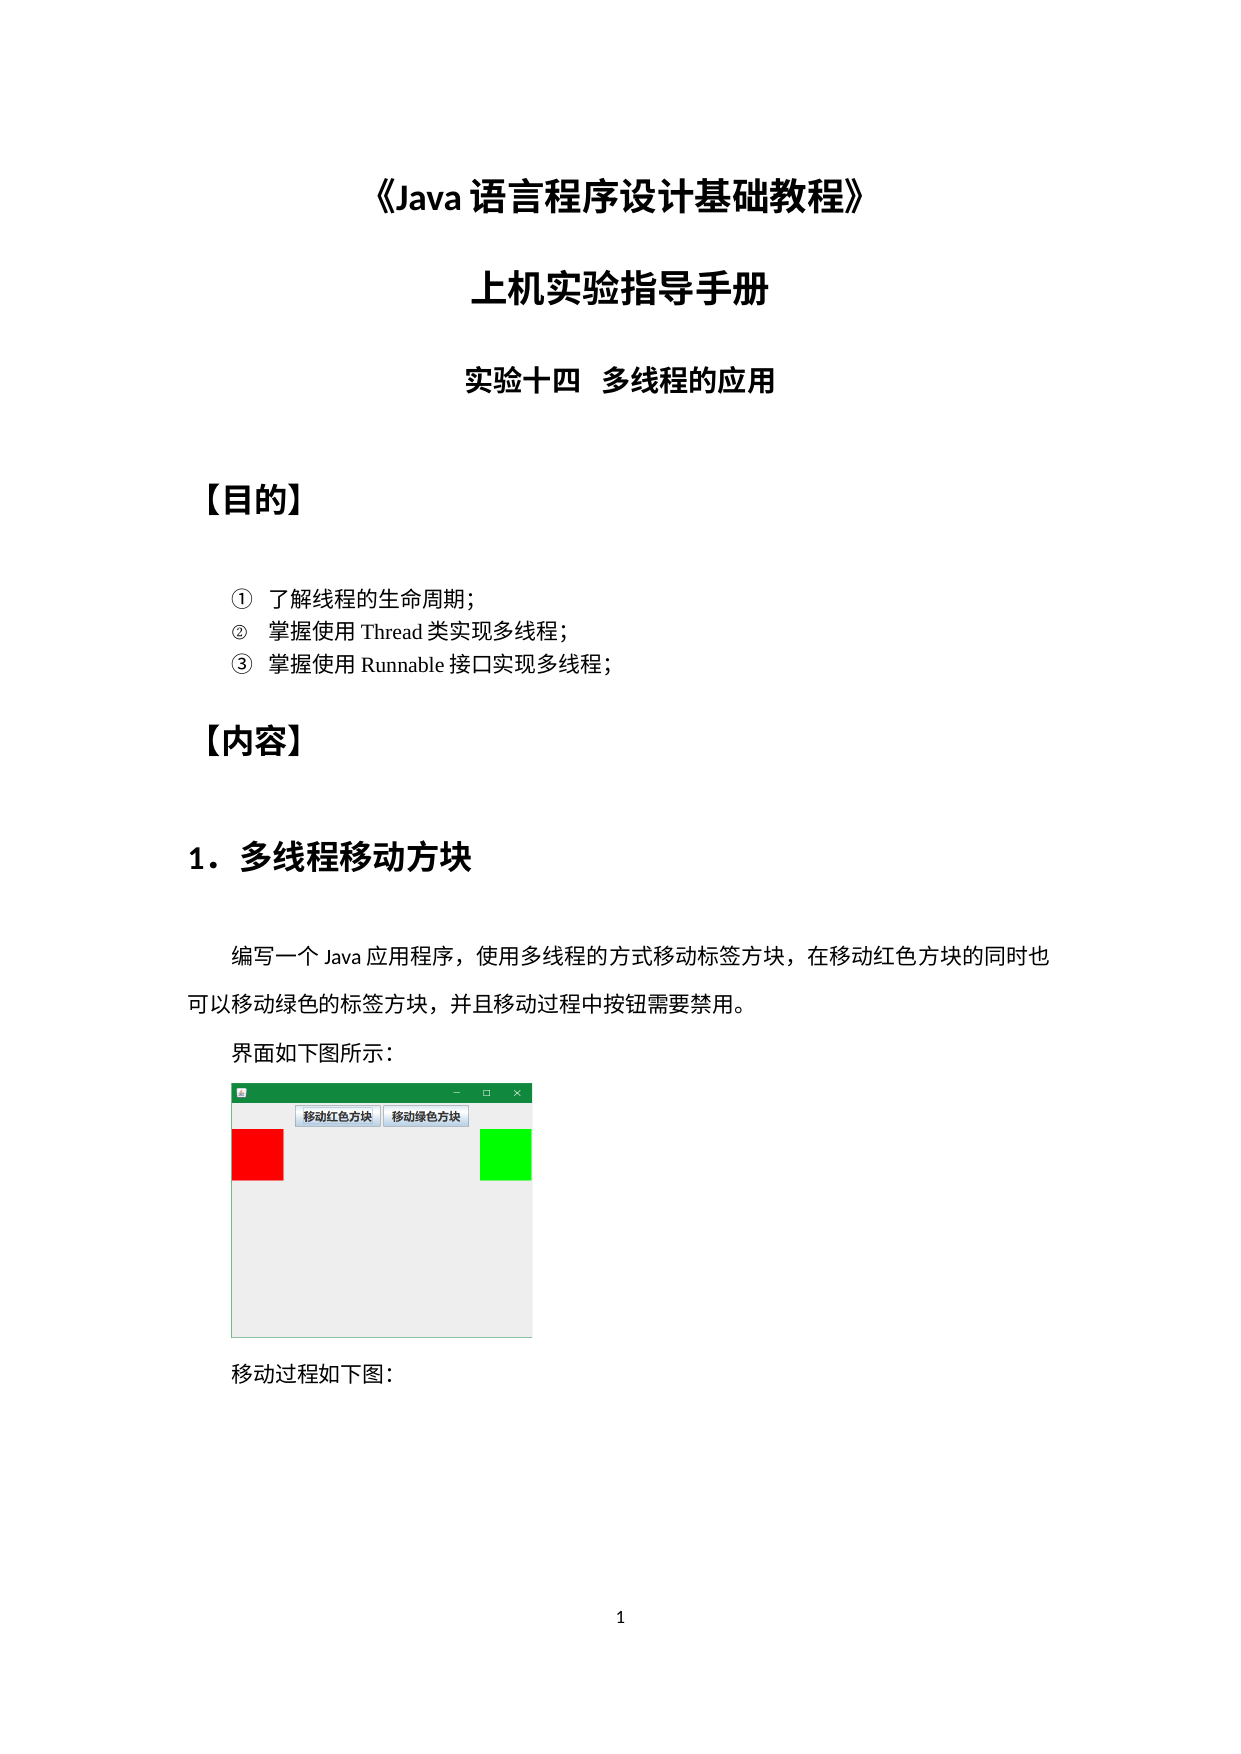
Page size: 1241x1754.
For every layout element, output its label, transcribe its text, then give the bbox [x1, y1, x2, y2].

list 掌握使用Thread类实现多线程； [231, 614, 1053, 646]
subtitle 【内容】 [187, 706, 1053, 771]
subtitle 多线程移动方块 [187, 822, 1053, 887]
text 实验十四 多线程的应用 [187, 346, 1053, 411]
text 上机实验指导手册 [187, 254, 1053, 319]
picture [231, 1083, 533, 1338]
text 《Java语言程序设计基础教程》 [187, 162, 1053, 227]
text 编写一个Java应用程序，使用多线程的方式移动标签方块，在移动红色方块的同时也可以移动绿色的标签方块，并且移动过程中按钮需要禁用。 [187, 938, 1053, 1019]
text 移动过程如下图： [187, 1357, 1053, 1389]
list 了解线程的生命周期； [231, 581, 1053, 614]
list 掌握使用Runnable接口实现多线程； [231, 646, 1053, 679]
subtitle 【目的】 [187, 465, 1053, 530]
text 界面如下图所示： [187, 1035, 1053, 1068]
